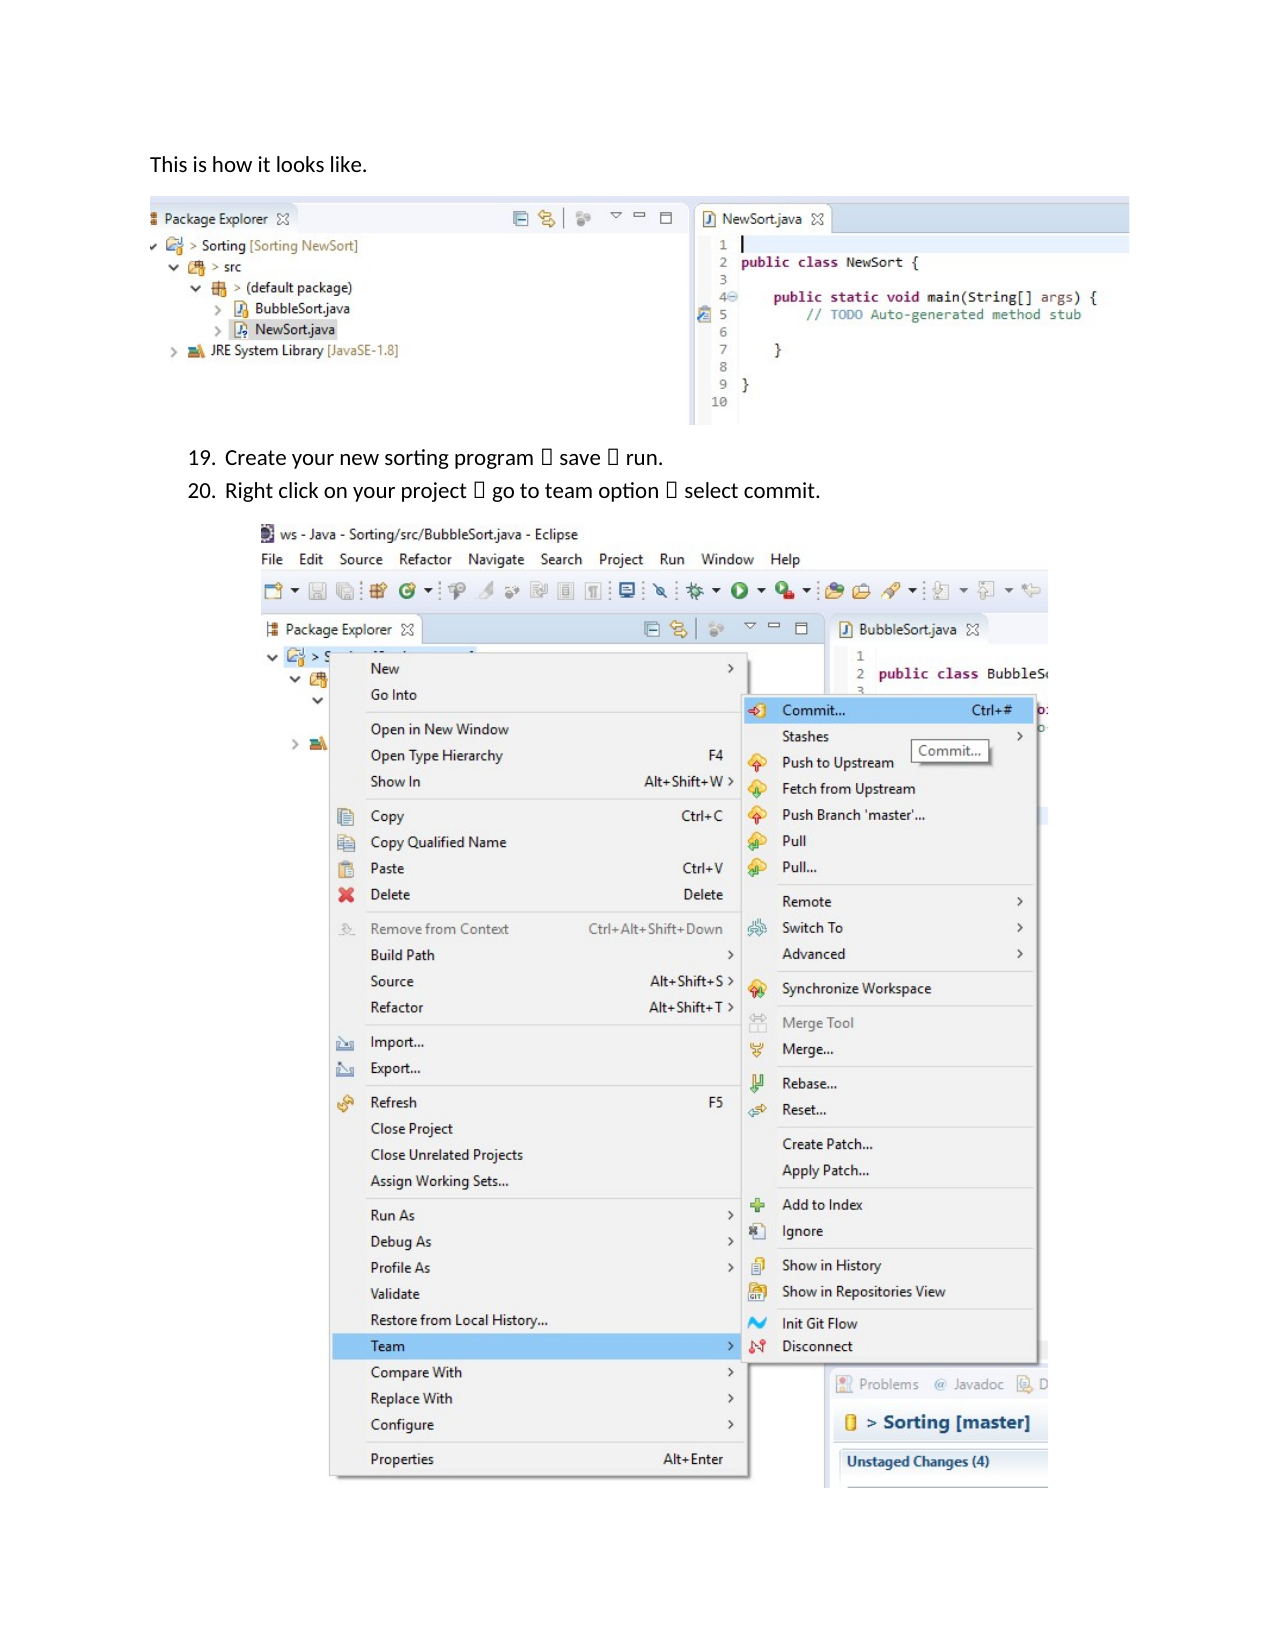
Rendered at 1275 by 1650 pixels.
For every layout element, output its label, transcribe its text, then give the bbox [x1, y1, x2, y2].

list Right click on your project  go to team option  select commit. [187, 474, 1173, 506]
picture [150, 196, 1130, 425]
text This is how it looks like. [150, 150, 1173, 178]
picture [261, 524, 1049, 1488]
